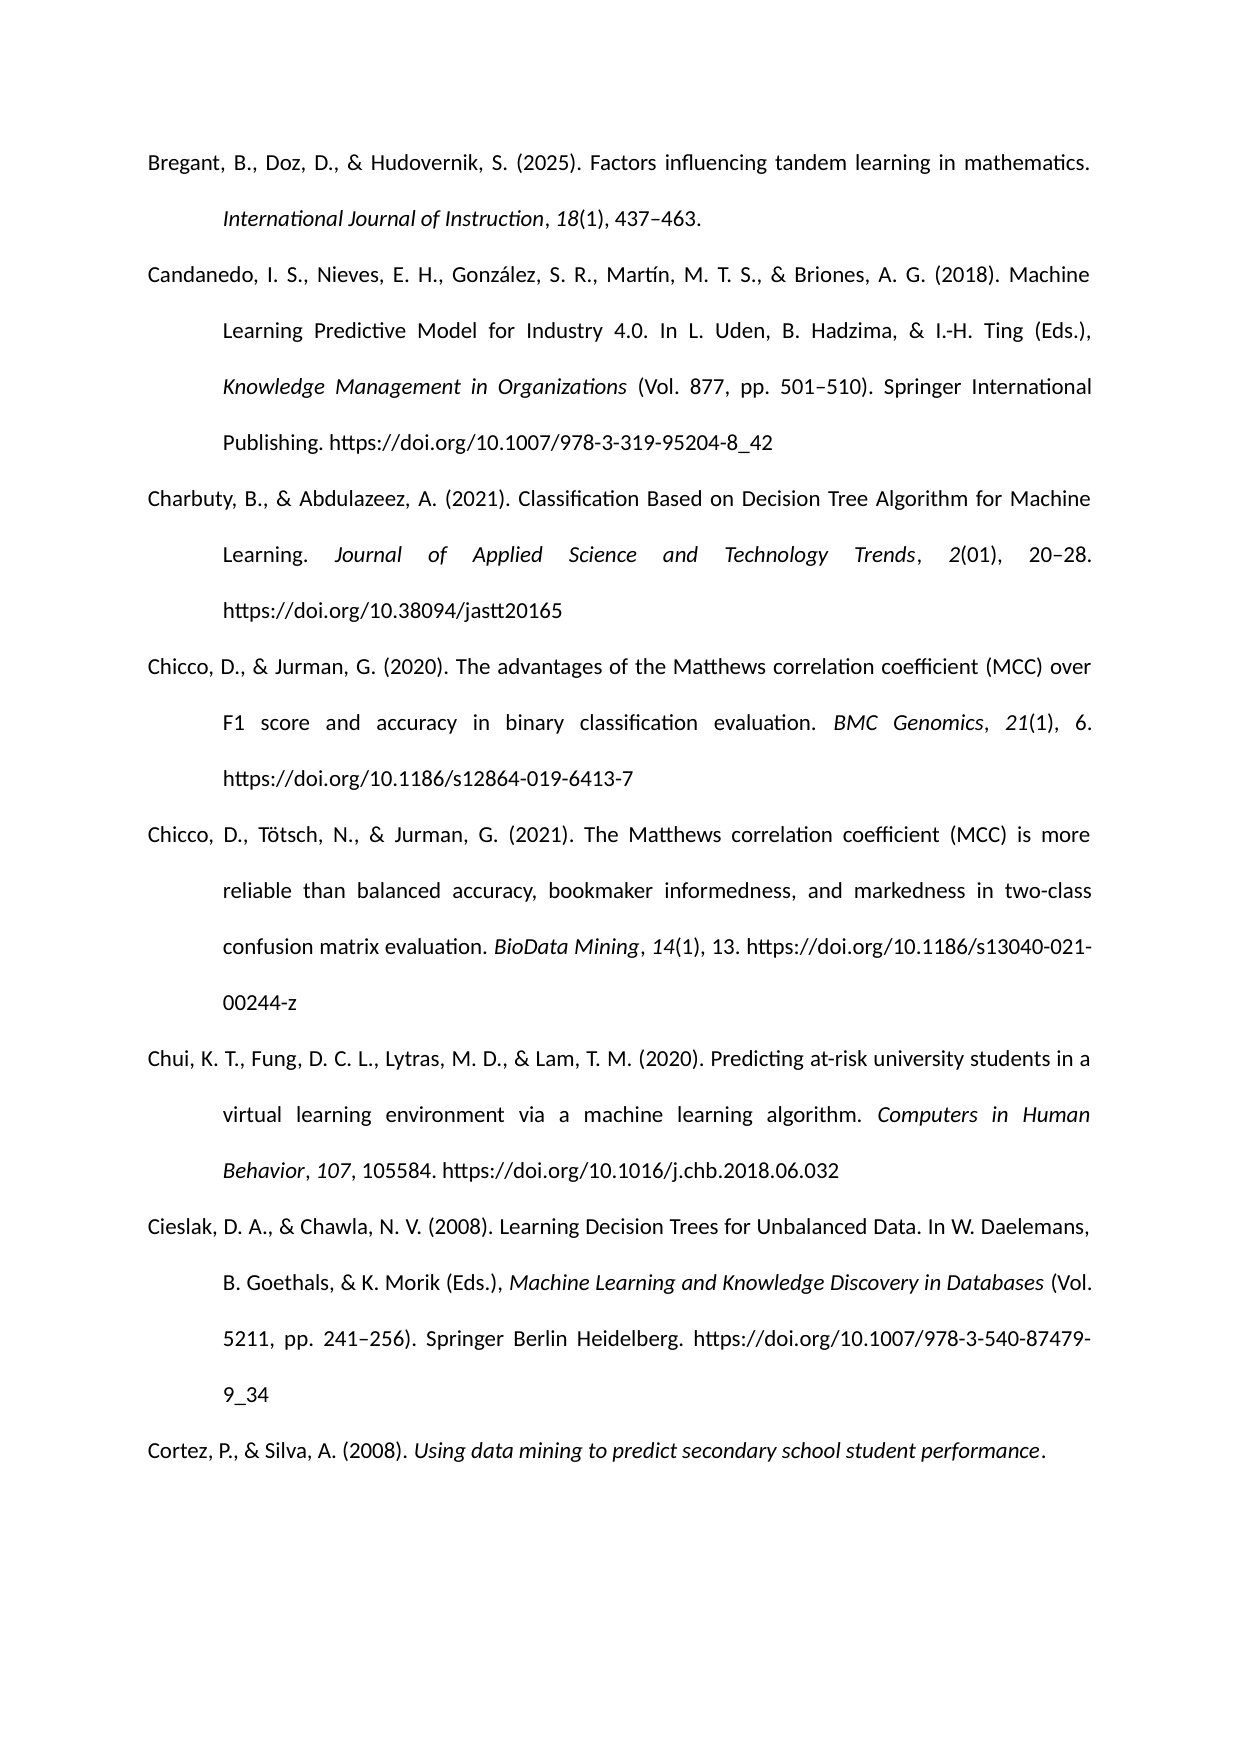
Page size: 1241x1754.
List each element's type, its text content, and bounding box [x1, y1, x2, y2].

text Chicco, D., Tötsch, N., & Jurman, G. (2021). The Matthews correlation coefficient (MCC) is more reliable than balanced accuracy, bookmaker informedness, and markedness in two-class confusion matrix evaluation. BioData Mining, 14(1), 13. https://doi.org/10.1186/s13040-021-00244-z [148, 820, 1093, 1016]
text Cortez, P., & Silva, A. (2008). Using data mining to predict secondary school student performance. [148, 1437, 1093, 1464]
text Bregant, B., Doz, D., & Hudovernik, S. (2025). Factors influencing tandem learning in mathematics. International Journal of Instruction, 18(1), 437–463. [148, 148, 1093, 232]
text Chicco, D., & Jurman, G. (2020). The advantages of the Matthews correlation coefficient (MCC) over F1 score and accuracy in binary classification evaluation. BMC Genomics, 21(1), 6. https://doi.org/10.1186/s12864-019-6413-7 [148, 652, 1093, 792]
text Chui, K. T., Fung, D. C. L., Lytras, M. D., & Lam, T. M. (2020). Predicting at-risk university students in a virtual learning environment via a machine learning algorithm. Computers in Human Behavior, 107, 105584. https://doi.org/10.1016/j.chb.2018.06.032 [148, 1044, 1093, 1184]
text Cieslak, D. A., & Chawla, N. V. (2008). Learning Decision Trees for Unbalanced Data. In W. Daelemans, B. Goethals, & K. Morik (Eds.), Machine Learning and Knowledge Discovery in Databases (Vol. 5211, pp. 241–256). Springer Berlin Heidelberg. https://doi.org/10.1007/978-3-540-87479-9_34 [148, 1212, 1093, 1408]
text Charbuty, B., & Abdulazeez, A. (2021). Classification Based on Decision Tree Algorithm for Machine Learning. Journal of Applied Science and Technology Trends, 2(01), 20–28. https://doi.org/10.38094/jastt20165 [148, 484, 1093, 624]
text Candanedo, I. S., Nieves, E. H., González, S. R., Martín, M. T. S., & Briones, A. G. (2018). Machine Learning Predictive Model for Industry 4.0. In L. Uden, B. Hadzima, & I.-H. Ting (Eds.), Knowledge Management in Organizations (Vol. 877, pp. 501–510). Springer International Publishing. https://doi.org/10.1007/978-3-319-95204-8_42 [148, 260, 1093, 456]
